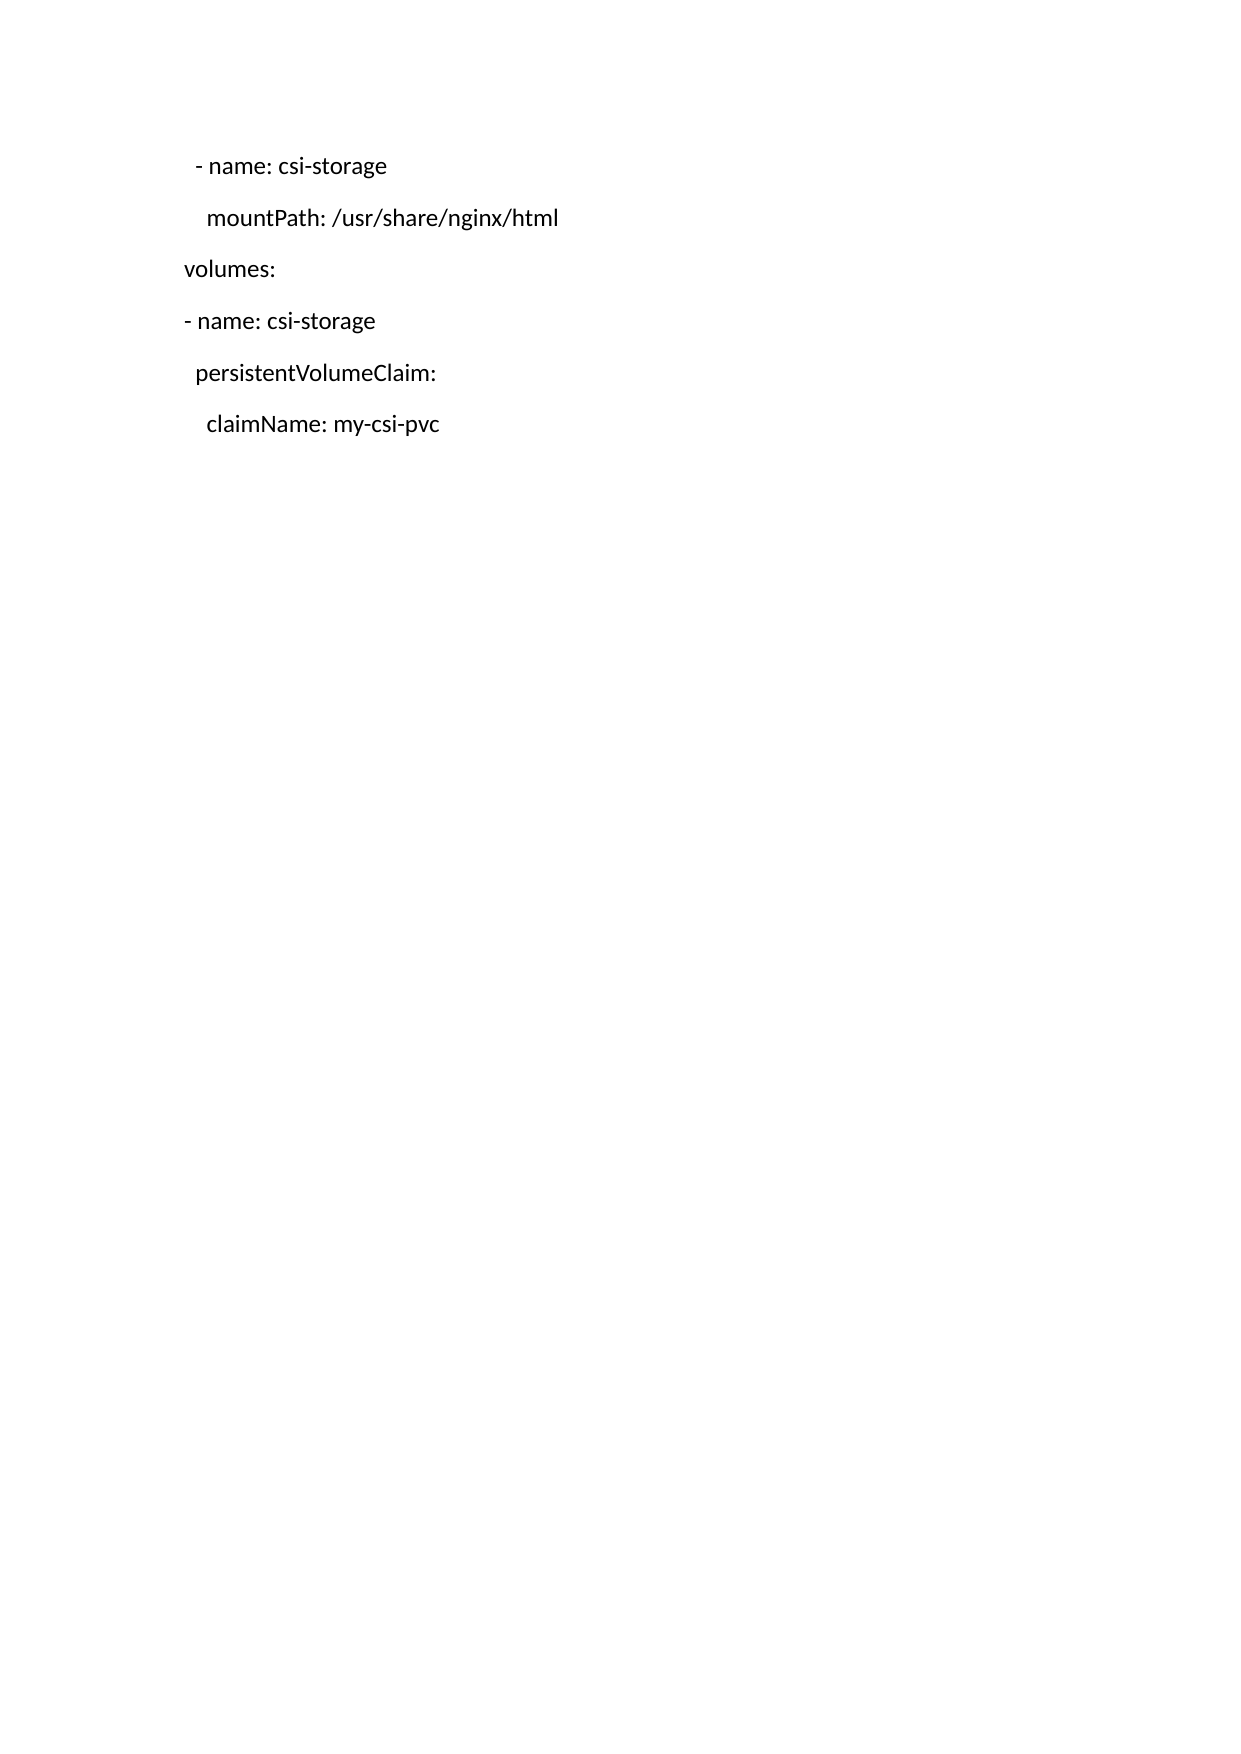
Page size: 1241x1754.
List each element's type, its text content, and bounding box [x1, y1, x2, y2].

text persistentVolumeClaim: [150, 357, 1090, 387]
text - name: csi-storage [150, 305, 1090, 336]
text mountPath: /usr/share/nginx/html [150, 202, 1090, 232]
text volumes: [150, 253, 1090, 284]
text claimName: my-csi-pvc [150, 408, 1090, 439]
text - name: csi-storage [150, 150, 1090, 181]
